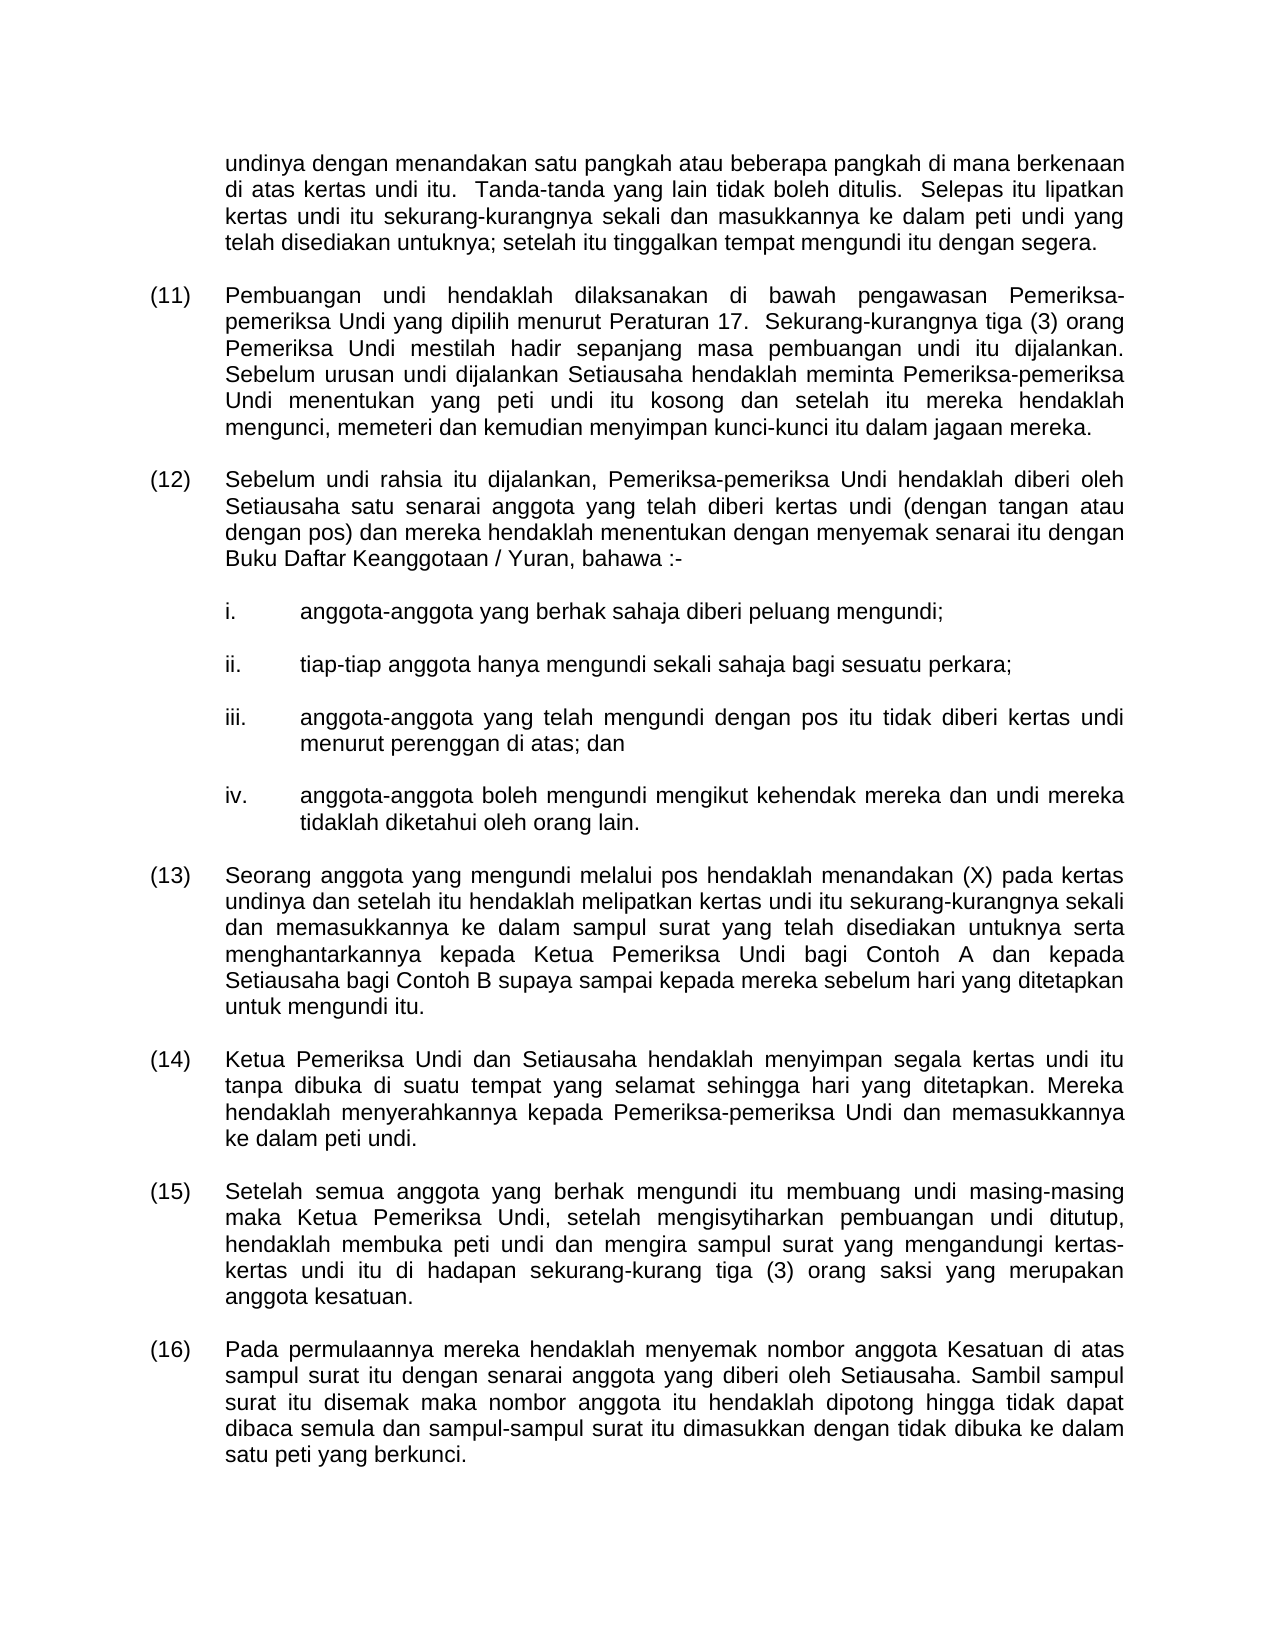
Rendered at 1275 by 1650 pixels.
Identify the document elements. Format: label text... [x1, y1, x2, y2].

list (11) Pembuangan undi hendaklah dilaksanakan di bawah pengawasan Pemeriksa-pemeriksa Undi yang dipilih menurut Peraturan 17. Sekurang-kurangnya tiga (3) orang Pemeriksa Undi mestilah hadir sepanjang masa pembuangan undi itu dijalankan. Sebelum urusan undi dijalankan Setiausaha hendaklah meminta Pemeriksa-pemeriksa Undi menentukan yang peti undi itu kosong dan setelah itu mereka hendaklah mengunci, memeteri dan kemudian menyimpan kunci-kunci itu dalam jagaan mereka. [150, 282, 1125, 440]
list anggota-anggota boleh mengundi mengikut kehendak mereka dan undi mereka tidaklah diketahui oleh orang lain. [225, 782, 1125, 835]
list tiap-tiap anggota hanya mengundi sekali sahaja bagi sesuatu perkara; [225, 651, 1125, 677]
list Pada permulaannya mereka hendaklah menyemak nombor anggota Kesatuan di atas sampul surat itu dengan senarai anggota yang diberi oleh Setiausaha. Sambil sampul surat itu disemak maka nombor anggota itu hendaklah dipotong hingga tidak dapat dibaca semula dan sampul-sampul surat itu dimasukkan dengan tidak dibuka ke dalam satu peti yang berkunci. [150, 1336, 1125, 1468]
list Seorang anggota yang mengundi melalui pos hendaklah menandakan (X) pada kertas undinya dan setelah itu hendaklah melipatkan kertas undi itu sekurang-kurangnya sekali dan memasukkannya ke dalam sampul surat yang telah disediakan untuknya serta menghantarkannya kepada Ketua Pemeriksa Undi bagi Contoh A dan kepada Setiausaha bagi Contoh B supaya sampai kepada mereka sebelum hari yang ditetapkan untuk mengundi itu. [150, 862, 1125, 1020]
list anggota-anggota yang berhak sahaja diberi peluang mengundi; [225, 598, 1125, 624]
list Setelah semua anggota yang berhak mengundi itu membuang undi masing-masing maka Ketua Pemeriksa Undi, setelah mengisytiharkan pembuangan undi ditutup, hendaklah membuka peti undi dan mengira sampul surat yang mengandungi kertas-kertas undi itu di hadapan sekurang-kurang tiga (3) orang saksi yang merupakan anggota kesatuan. [150, 1178, 1125, 1309]
list (12) Sebelum undi rahsia itu dijalankan, Pemeriksa-pemeriksa Undi hendaklah diberi oleh Setiausaha satu senarai anggota yang telah diberi kertas undi (dengan tangan atau dengan pos) dan mereka hendaklah menentukan dengan menyemak senarai itu dengan Buku Daftar Keanggotaan / Yuran, bahawa :- [150, 466, 1125, 572]
list anggota-anggota yang telah mengundi dengan pos itu tidak diberi kertas undi menurut perenggan di atas; dan [225, 703, 1125, 756]
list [150, 150, 1125, 255]
list Ketua Pemeriksa Undi dan Setiausaha hendaklah menyimpan segala kertas undi itu tanpa dibuka di suatu tempat yang selamat sehingga hari yang ditetapkan. Mereka hendaklah menyerahkannya kepada Pemeriksa-pemeriksa Undi dan memasukkannya ke dalam peti undi. [150, 1046, 1125, 1151]
